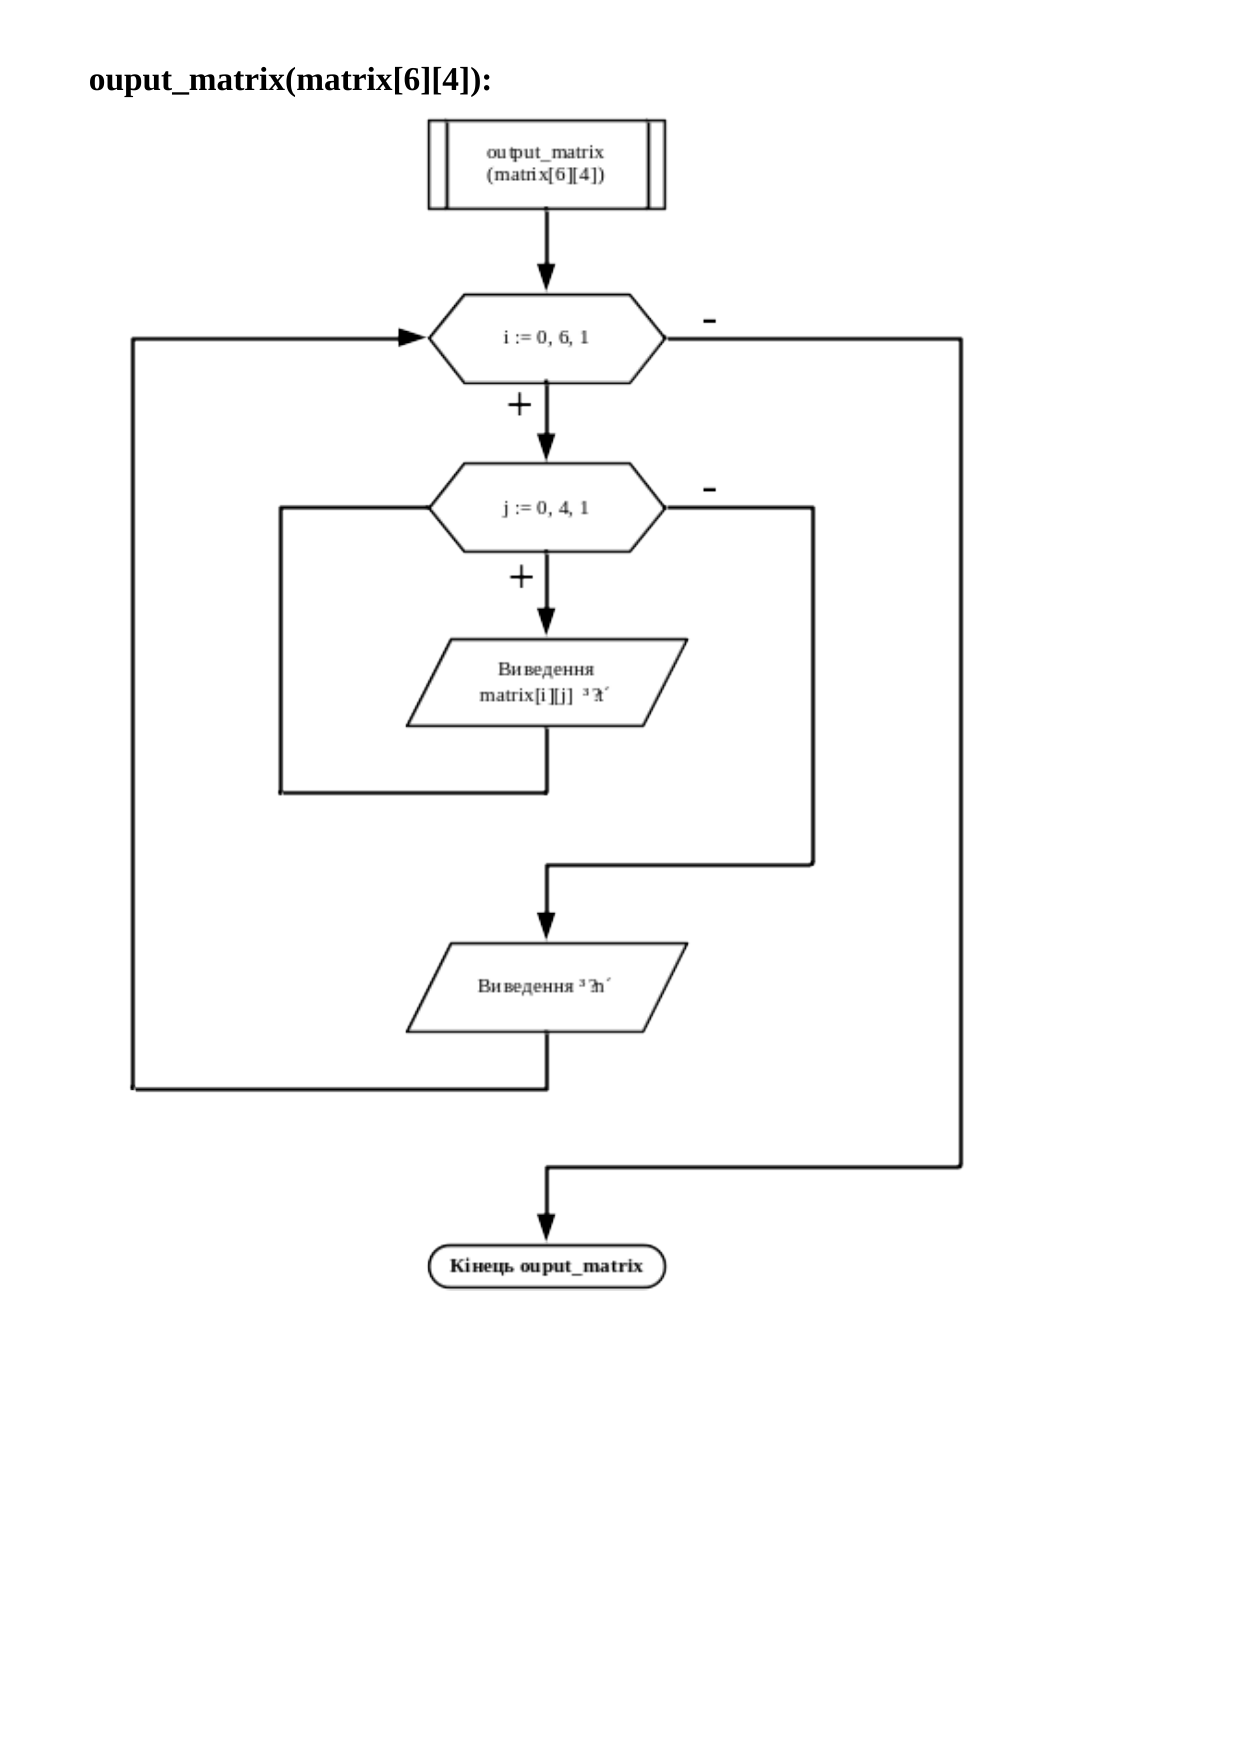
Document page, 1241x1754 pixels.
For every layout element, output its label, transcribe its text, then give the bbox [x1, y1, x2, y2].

text ouput_matrix(matrix[6][4]): [89, 59, 1152, 97]
